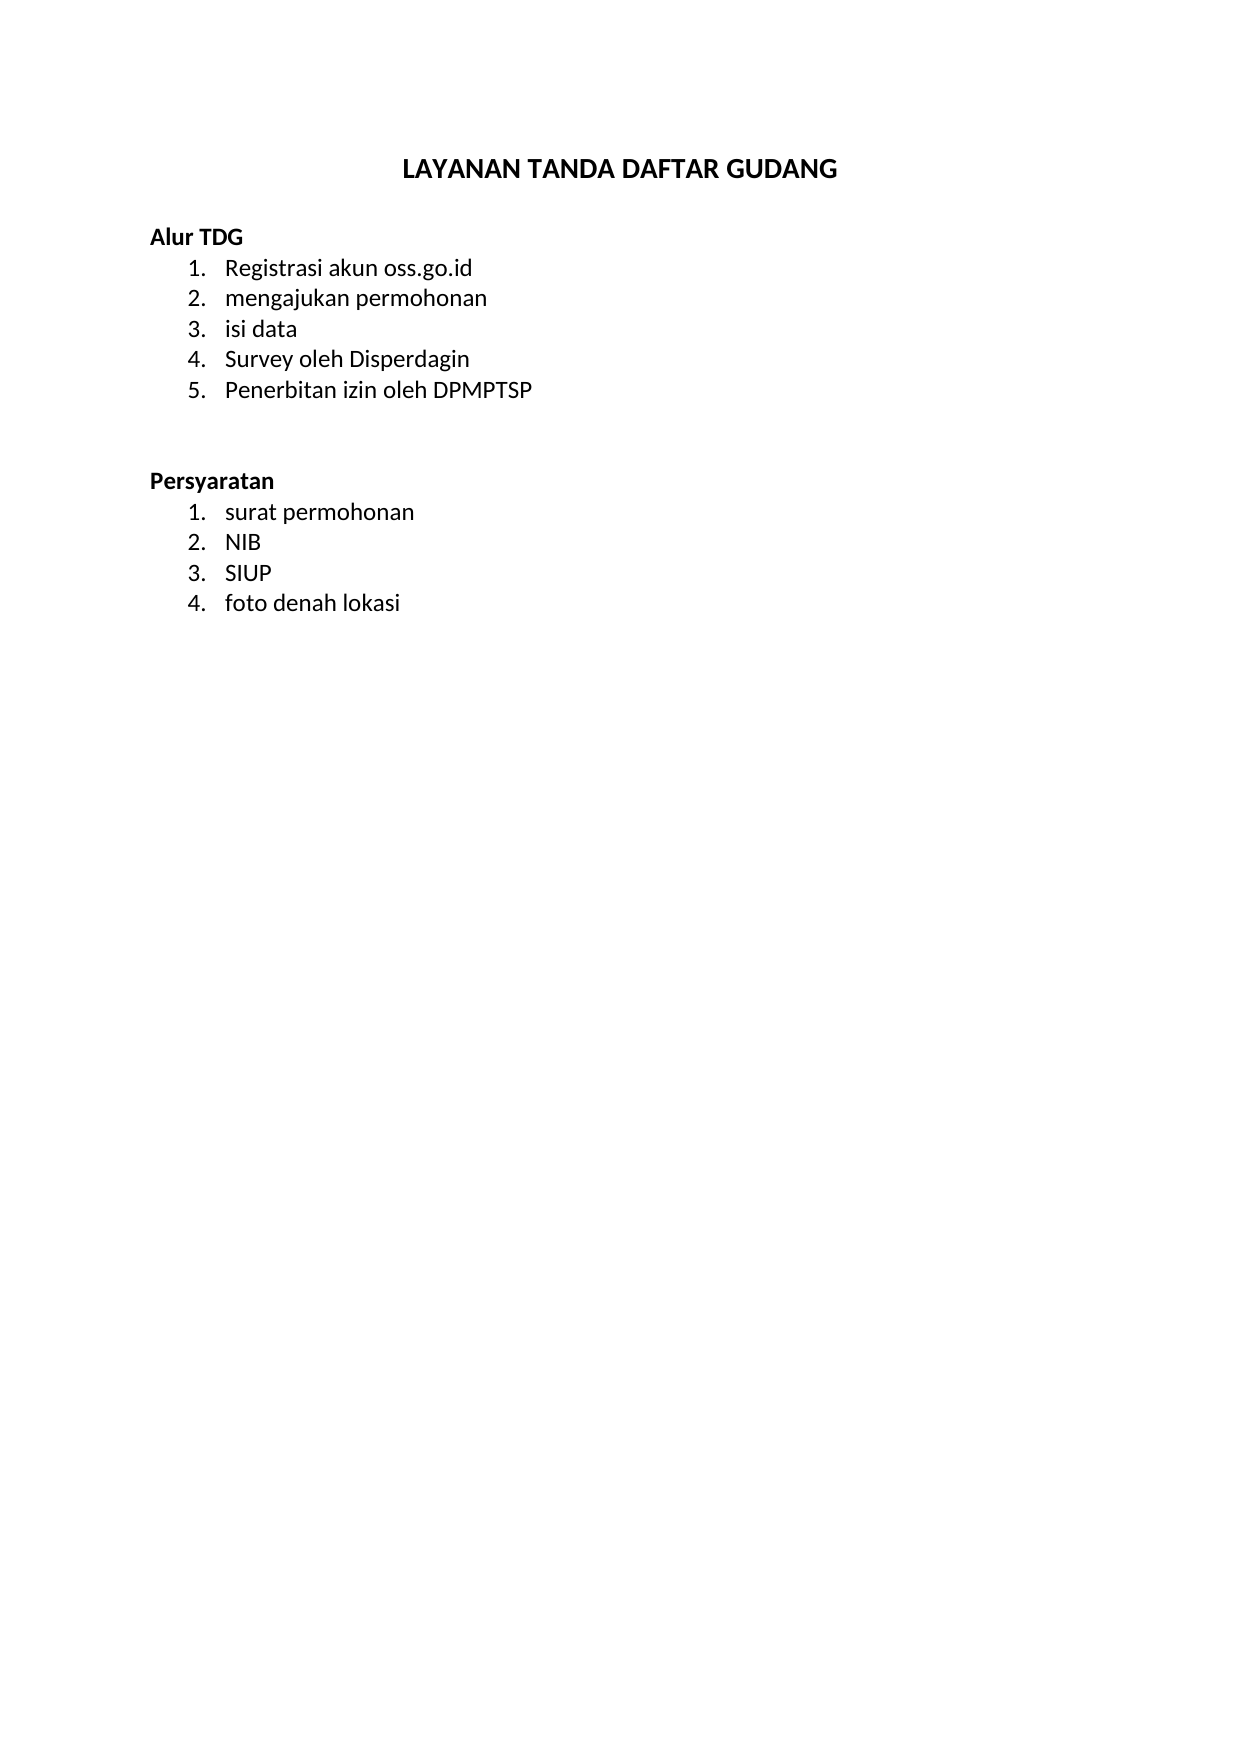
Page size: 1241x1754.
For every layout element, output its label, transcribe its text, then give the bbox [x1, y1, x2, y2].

list Penerbitan izin oleh DPMPTSP [187, 374, 1090, 404]
list NIB [187, 526, 1090, 557]
text Persyaratan [150, 465, 1090, 496]
text Alur TDG [150, 221, 1090, 252]
list Survey oleh Disperdagin [187, 343, 1090, 374]
list SIUP [187, 557, 1090, 587]
list mengajukan permohonan [187, 282, 1090, 313]
text LAYANAN TANDA DAFTAR GUDANG [150, 150, 1090, 186]
list surat permohonan [187, 496, 1090, 526]
list foto denah lokasi [187, 587, 1090, 618]
list Registrasi akun oss.go.id [187, 252, 1090, 282]
list isi data [187, 313, 1090, 343]
